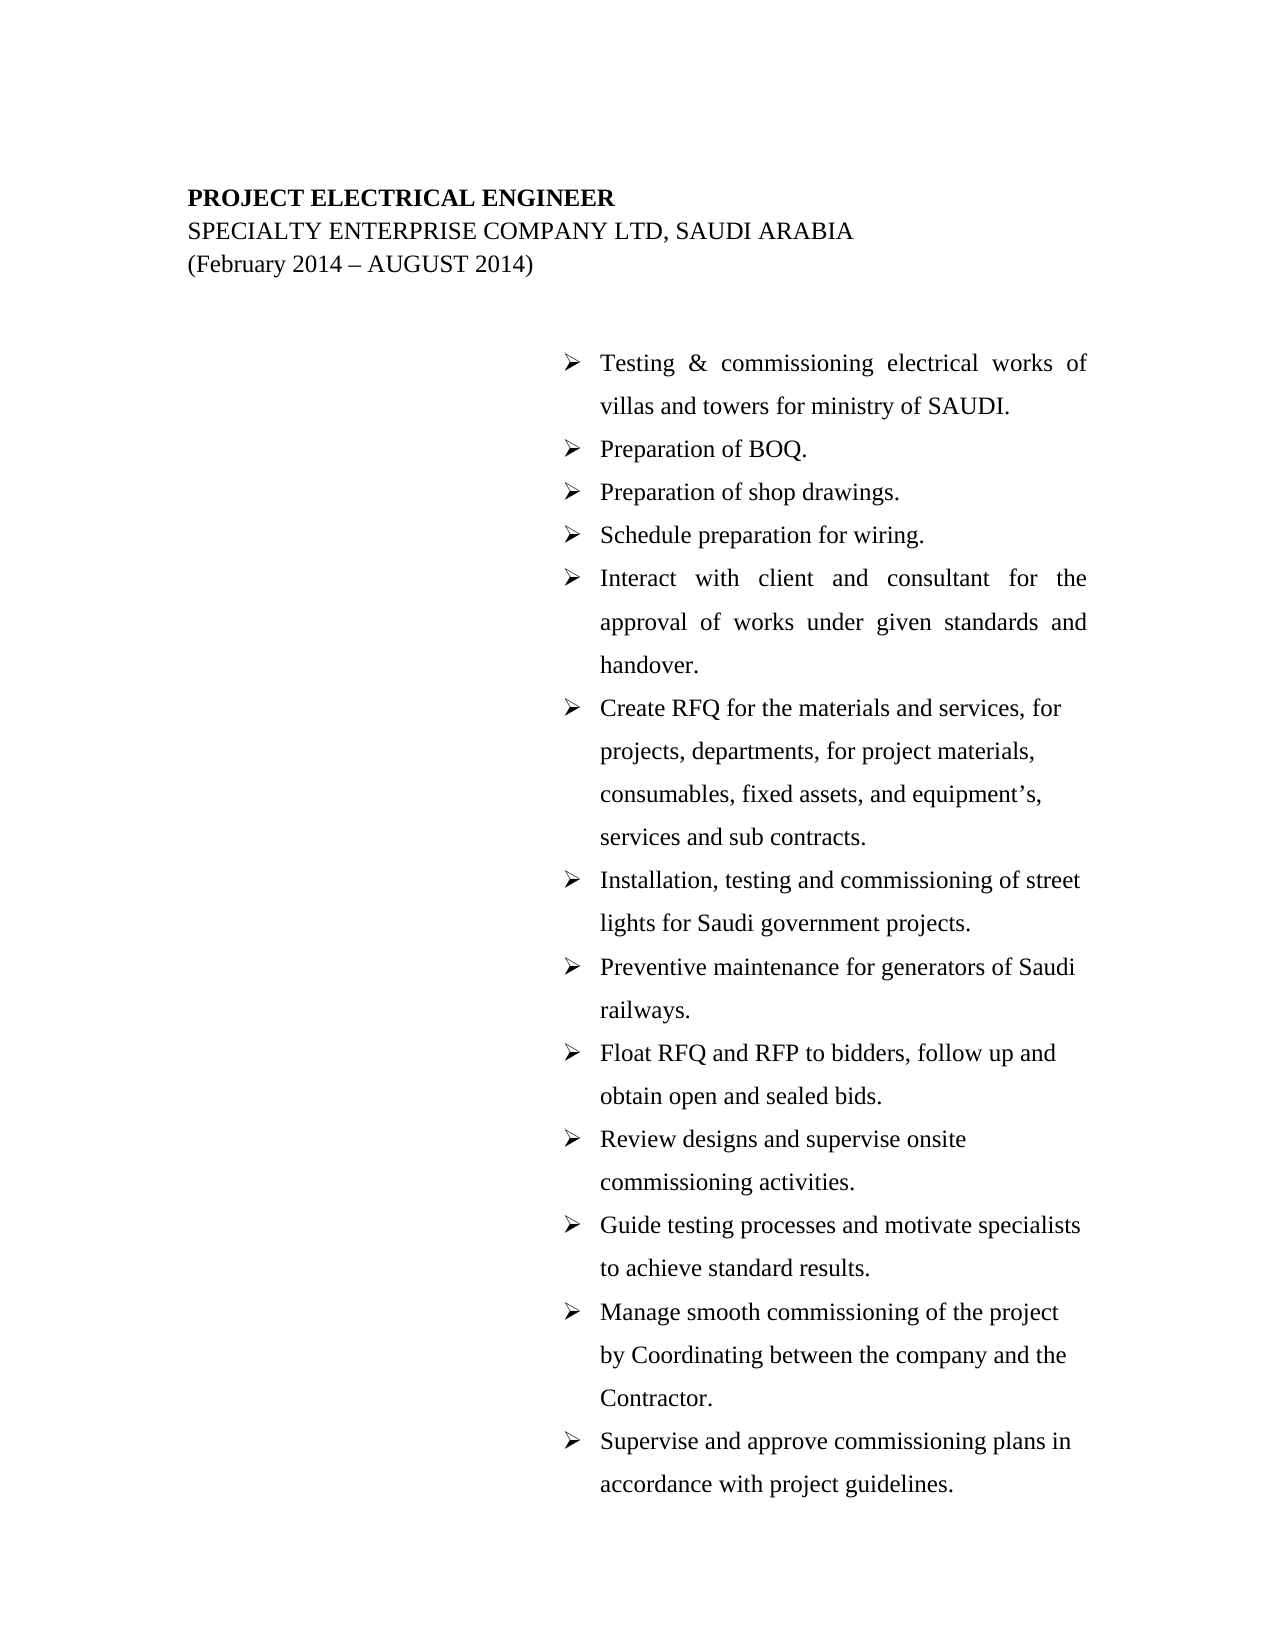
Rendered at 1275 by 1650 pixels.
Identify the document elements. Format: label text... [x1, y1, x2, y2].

text (February 2014 – AUGUST 2014) [187, 249, 1087, 278]
list Testing & commissioning electrical works of villas and towers for ministry of SAUDI. [562, 348, 1087, 420]
list Guide testing processes and motivate specialists to achieve standard results. [562, 1210, 1087, 1282]
list Preventive maintenance for generators of Saudi railways. [562, 952, 1087, 1023]
list Float RFQ and RFP to bidders, follow up and obtain open and sealed bids. [562, 1038, 1087, 1110]
list Create RFQ for the materials and services, for projects, departments, for project materials, consumables, fixed assets, and equipment’s, services and sub contracts. [562, 693, 1087, 851]
list Review designs and supervise onsite commissioning activities. [562, 1124, 1087, 1196]
list Schedule preparation for wiring. [562, 520, 1087, 549]
list Preparation of BOQ. [562, 434, 1087, 463]
list Interact with client and consultant for the approval of works under given standards and handover. [562, 563, 1087, 678]
list Supervise and approve commissioning plans in accordance with project guidelines. [562, 1426, 1087, 1498]
text PROJECT ELECTRICAL ENGINEER [187, 183, 1087, 212]
list Installation, testing and commissioning of street lights for Saudi government projects. [562, 865, 1087, 937]
list Manage smooth commissioning of the project by Coordinating between the company and the Contractor. [562, 1297, 1087, 1412]
list Preparation of shop drawings. [562, 477, 1087, 506]
text SPECIALTY ENTERPRISE COMPANY LTD, SAUDI ARABIA [187, 216, 1087, 245]
